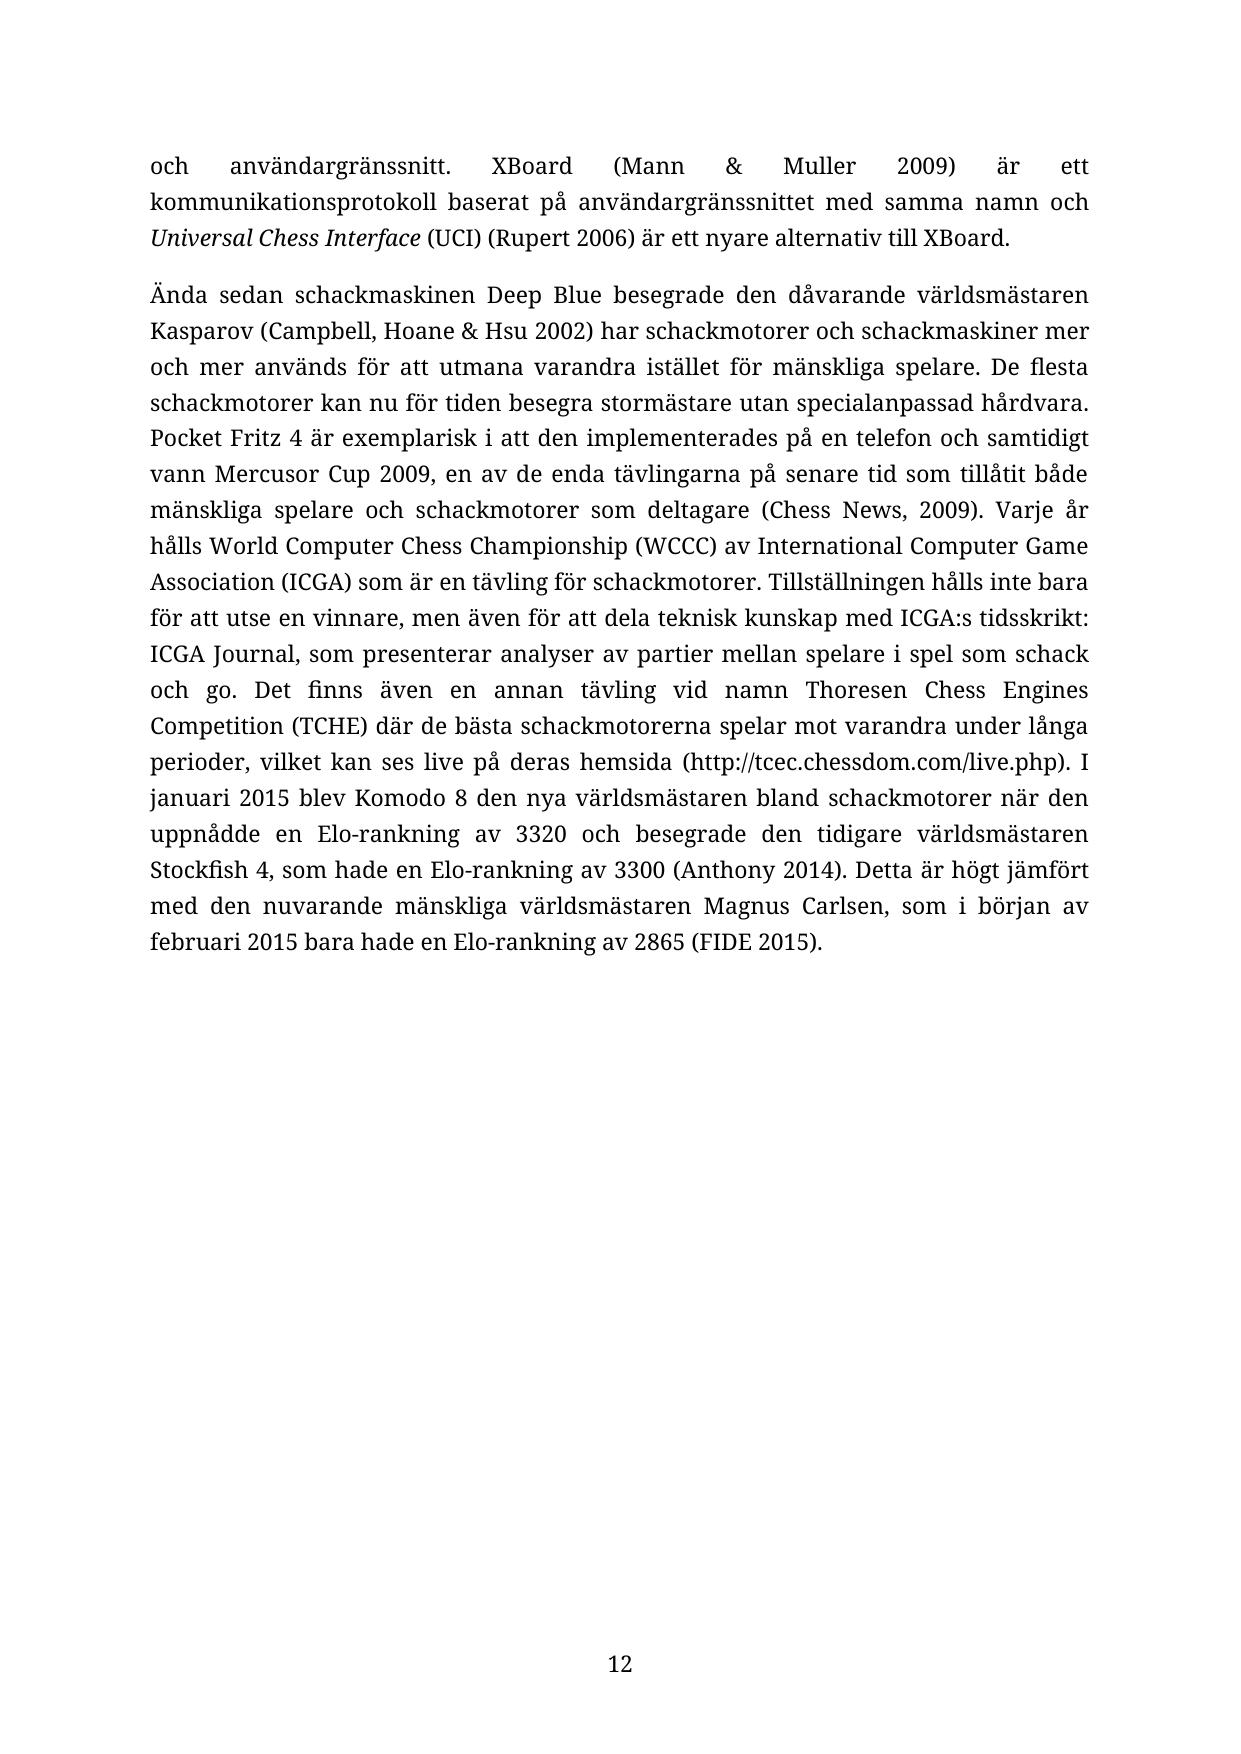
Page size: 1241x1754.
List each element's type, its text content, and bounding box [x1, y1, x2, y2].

text Ända sedan schackmaskinen Deep Blue besegrade den dåvarande världsmästaren Kasparov (Campbell, Hoane & Hsu 2002) har schackmotorer och schackmaskiner mer och mer används för att utmana varandra istället för mänskliga spelare. De flesta schackmotorer kan nu för tiden besegra stormästare utan specialanpassad hårdvara. Pocket Fritz 4 är exemplarisk i att den implementerades på en telefon och samtidigt vann Mercusor Cup 2009, en av de enda tävlingarna på senare tid som tillåtit både mänskliga spelare och schackmotorer som deltagare (Chess News, 2009). Varje år hålls World Computer Chess Championship (WCCC) av International Computer Game Association (ICGA) som är en tävling för schackmotorer. Tillställningen hålls inte bara för att utse en vinnare, men även för att dela teknisk kunskap med ICGA:s tidsskrikt: ICGA Journal, som presenterar analyser av partier mellan spelare i spel som schack och go. Det finns även en annan tävling vid namn Thoresen Chess Engines Competition (TCHE) där de bästa schackmotorerna spelar mot varandra under långa perioder, vilket kan ses live på deras hemsida (http://tcec.chessdom.com/live.php). I januari 2015 blev Komodo 8 den nya världsmästaren bland schackmotorer när den uppnådde en Elo-rankning av 3320 och besegrade den tidigare världsmästaren Stockfish 4, som hade en Elo-rankning av 3300 (Anthony 2014). Detta är högt jämfört med den nuvarande mänskliga världsmästaren Magnus Carlsen, som i början av februari 2015 bara hade en Elo-rankning av 2865 (FIDE 2015). [150, 279, 1090, 957]
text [150, 150, 1090, 253]
